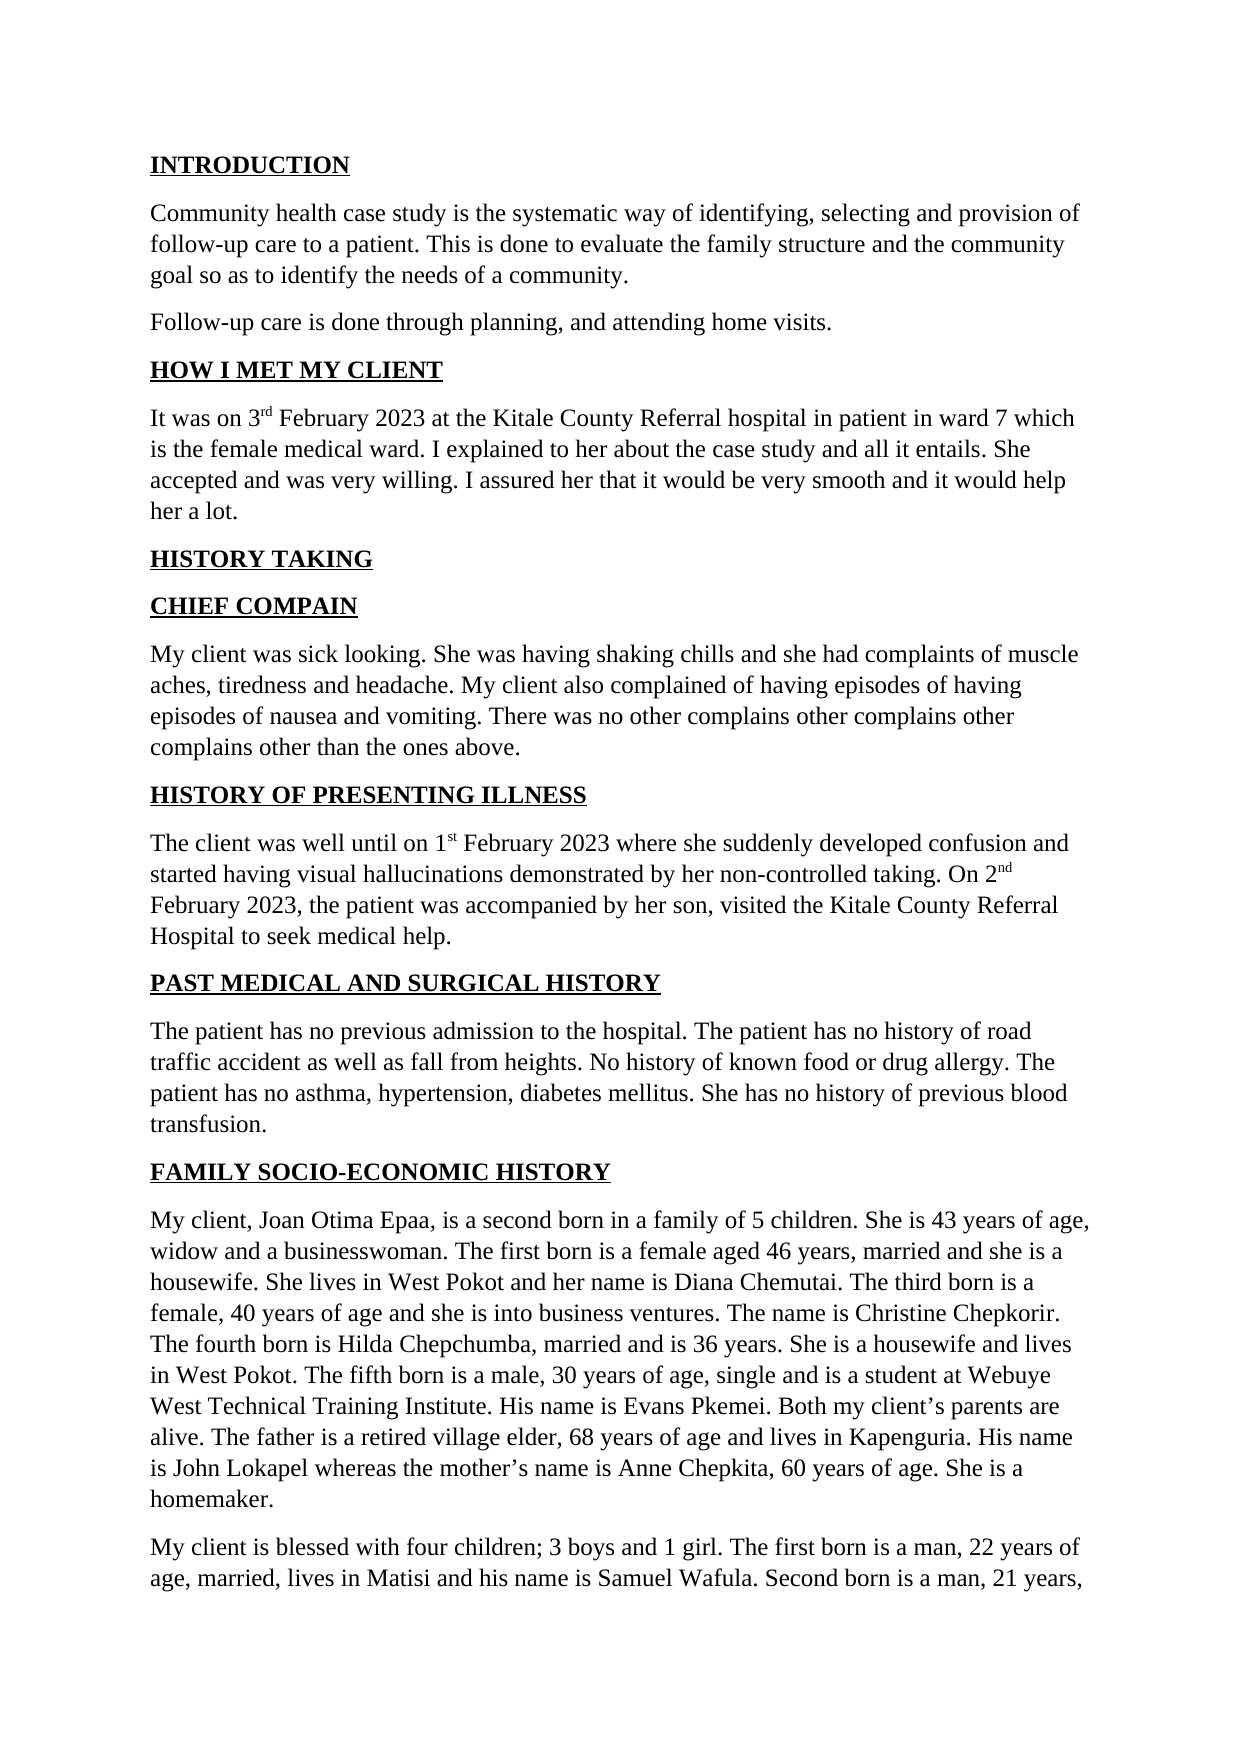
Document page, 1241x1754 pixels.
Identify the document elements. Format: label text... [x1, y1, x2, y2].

text It was on 3rd February 2023 at the Kitale County Referral hospital in patient in ward 7 which is the female medical ward. I explained to her about the case study and all it entails. She accepted and was very willing. I assured her that it would be very smooth and it would help her a lot. [150, 403, 1090, 525]
text My client was sick looking. She was having shaking chills and she had complaints of muscle aches, tiredness and headache. My client also complained of having episodes of having episodes of nausea and vomiting. There was no other complains other complains other complains other than the ones above. [150, 639, 1090, 761]
text HISTORY OF PRESENTING ILLNESS [150, 780, 1090, 809]
text The client was well until on 1st February 2023 where she suddenly developed confusion and started having visual hallucinations demonstrated by her non-controlled taking. On 2nd February 2023, the patient was accompanied by her son, visited the Kitale County Referral Hospital to seek medical help. [150, 828, 1090, 949]
text FAMILY SOCIO-ECONOMIC HISTORY [150, 1157, 1090, 1186]
text CHIEF COMPAIN [150, 591, 1090, 620]
text Follow-up care is done through planning, and attending home visits. [150, 307, 1090, 336]
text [150, 1532, 1090, 1592]
text Community health case study is the systematic way of identifying, selecting and provision of follow-up care to a patient. This is done to evaluate the family structure and the community goal so as to identify the needs of a community. [150, 198, 1090, 288]
text PAST MEDICAL AND SURGICAL HISTORY [150, 968, 1090, 997]
text My client, Joan Otima Epaa, is a second born in a family of 5 children. She is 43 years of age, widow and a businesswoman. The first born is a female aged 46 years, married and she is a housewife. She lives in West Pokot and her name is Diana Chemutai. The third born is a female, 40 years of age and she is into business ventures. The name is Christine Chepkorir. The fourth born is Hilda Chepchumba, married and is 36 years. She is a housewife and lives in West Pokot. The fifth born is a male, 30 years of age, single and is a student at Webuye West Technical Training Institute. His name is Evans Pkemei. Both my client’s parents are alive. The father is a retired village elder, 68 years of age and lives in Kapenguria. His name is John Lokapel whereas the mother’s name is Anne Chepkita, 60 years of age. She is a homemaker. [150, 1205, 1090, 1513]
text HOW I MET MY CLIENT [150, 355, 1090, 384]
text The patient has no previous admission to the hospital. The patient has no history of road traffic accident as well as fall from heights. No history of known food or drug allergy. The patient has no asthma, hypertension, diabetes mellitus. She has no history of previous blood transfusion. [150, 1016, 1090, 1138]
text HISTORY TAKING [150, 544, 1090, 572]
text INTRODUCTION [150, 150, 1090, 179]
